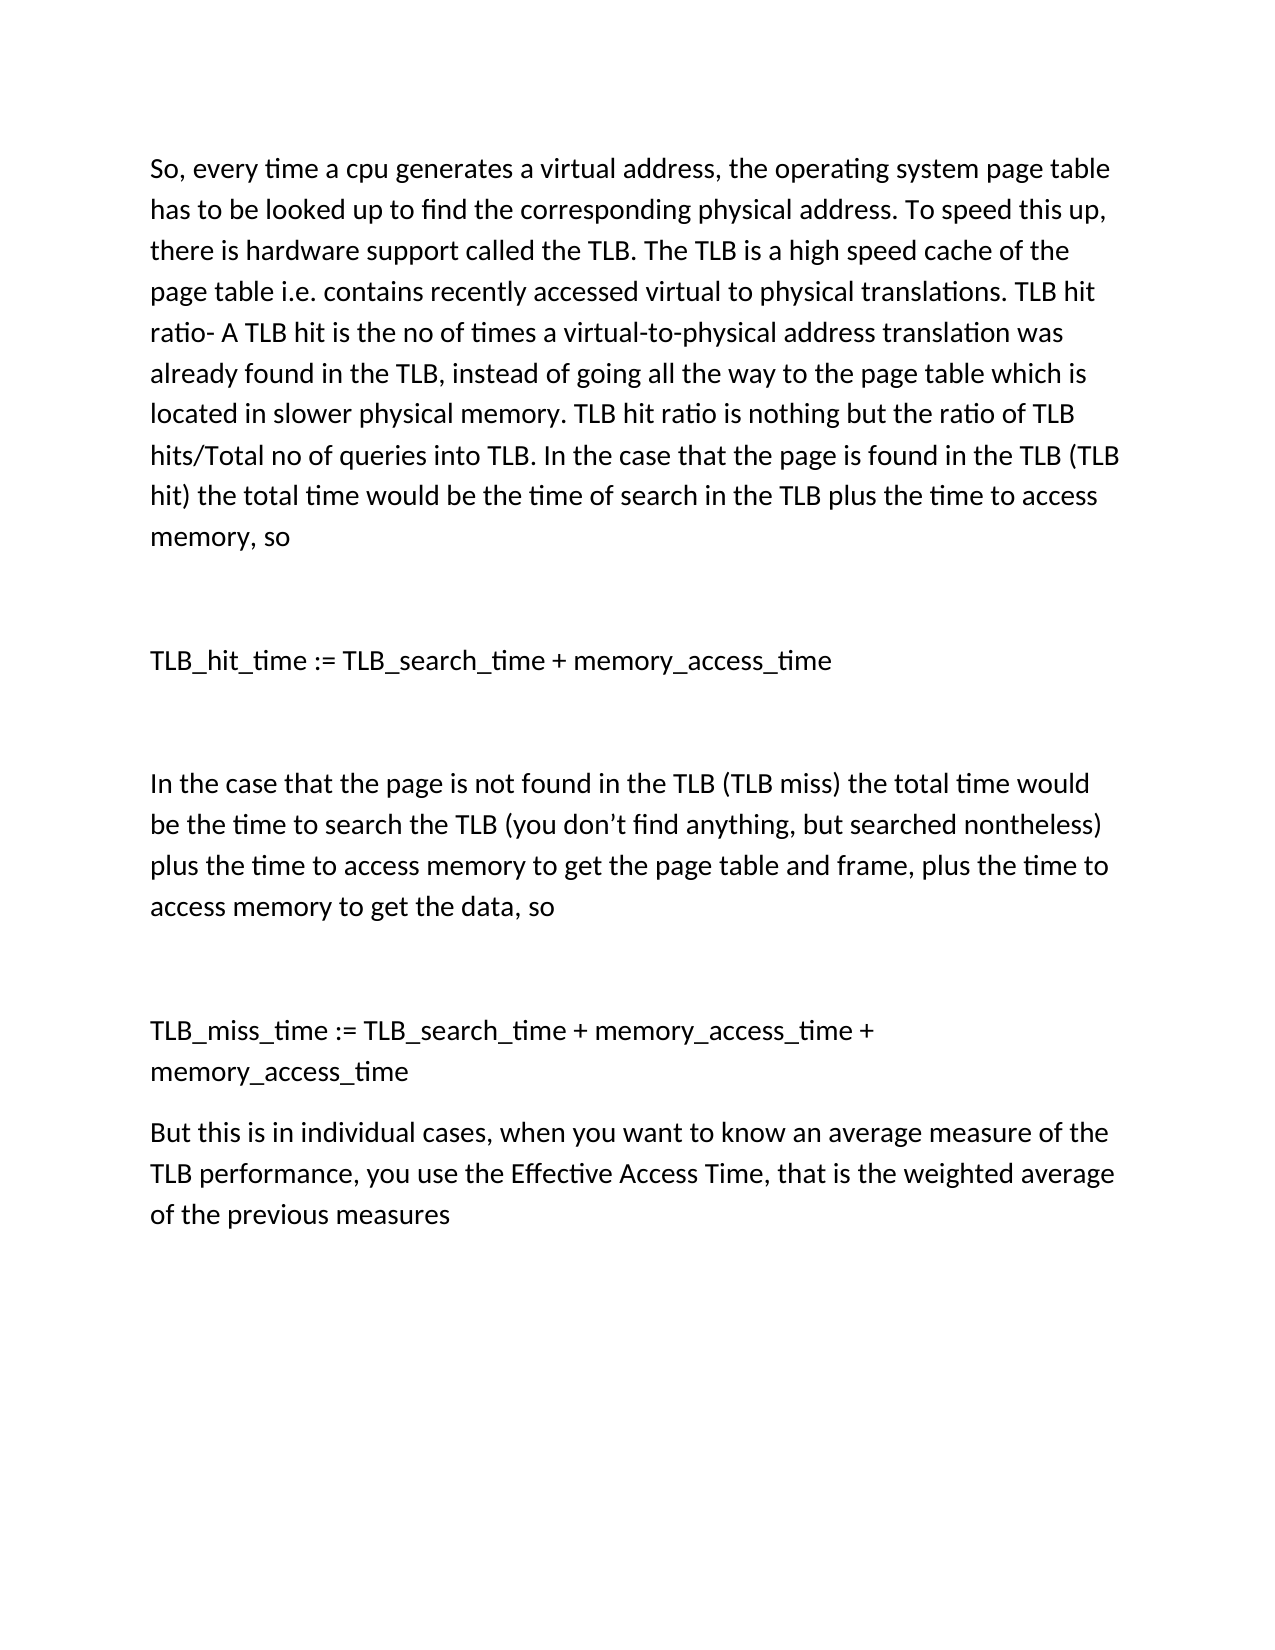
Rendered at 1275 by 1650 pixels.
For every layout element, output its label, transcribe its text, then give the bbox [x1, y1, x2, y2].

text In the case that the page is not found in the TLB (TLB miss) the total time would be the time to search the TLB (you don’t find anything, but searched nontheless) plus the time to access memory to get the page table and frame, plus the time to access memory to get the data, so [150, 766, 1125, 924]
text TLB_hit_time := TLB_search_time + memory_access_time [150, 642, 1125, 678]
text But this is in individual cases, when you want to know an average measure of the TLB performance, you use the Effective Access Time, that is the weighted average of the previous measures [150, 1114, 1125, 1232]
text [150, 150, 1125, 554]
text TLB_miss_time := TLB_search_time + memory_access_time + memory_access_time [150, 1012, 1125, 1088]
